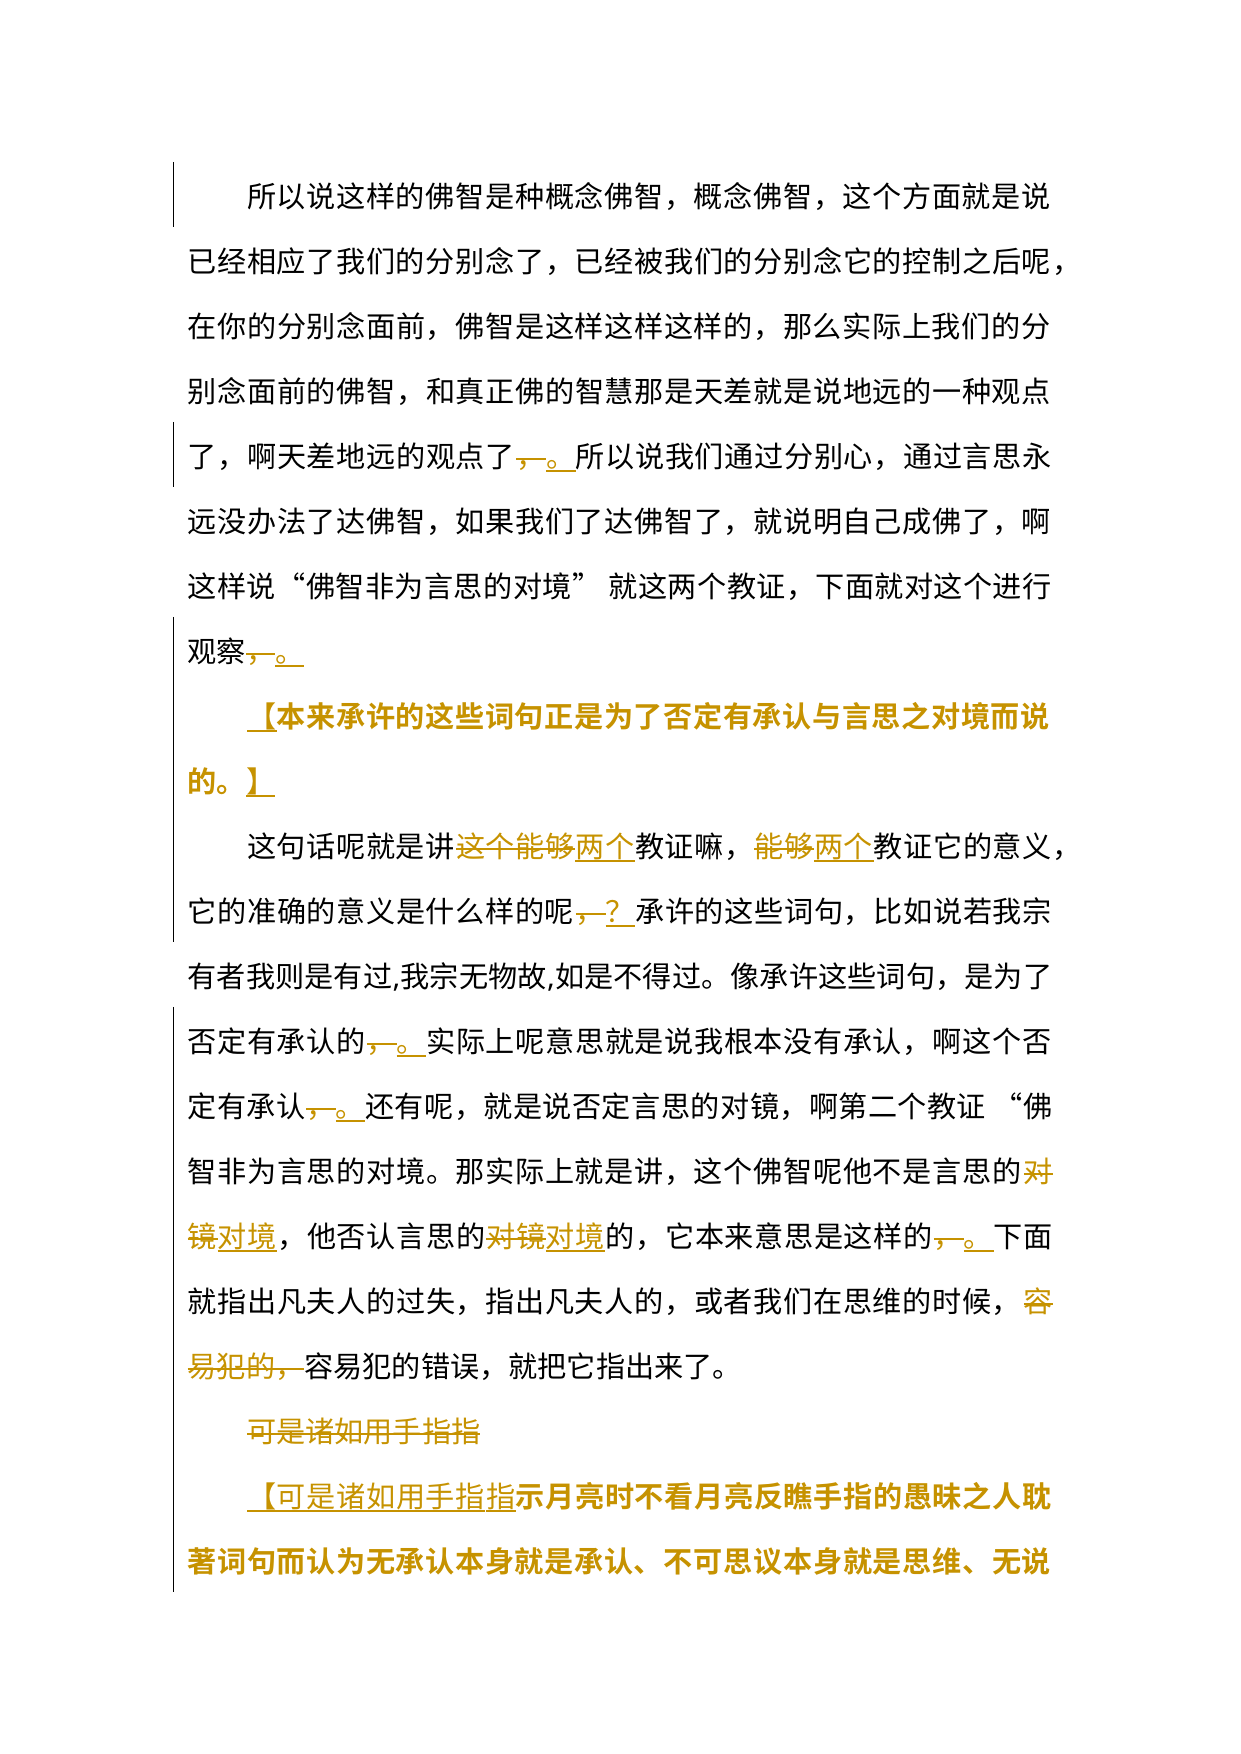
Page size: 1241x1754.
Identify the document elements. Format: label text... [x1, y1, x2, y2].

text 这句话呢就是讲教证嘛，教证它的意义，它的准确的意义是什么样的呢承许的这些词句，比如说若我宗有者我则是有过,我宗无物故,如是不得过。像承许这些词句，是为了否定有承认的实际上呢意思就是说我根本没有承认，啊这个否定有承认还有呢，就是说否定言思的对镜，啊第二个教证 “佛智非为言思的对境。那实际上就是讲，这个佛智呢他不是言思的，他否认言思的的，它本来意思是这样的下面就指出凡夫人的过失，指出凡夫人的，或者我们在思维的时候，容易犯的错误，就把它指出来了。 [187, 812, 1053, 1397]
text 本来承许的这些词句正是为了否定有承认与言思之对境而说的。 [187, 682, 1053, 812]
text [187, 1462, 1053, 1592]
text 所以说这样的佛智是种概念佛智，概念佛智，这个方面就是说已经相应了我们的分别念了，已经被我们的分别念它的控制之后呢，在你的分别念面前，佛智是这样这样这样的，那么实际上我们的分别念面前的佛智，和真正佛的智慧那是天差就是说地远的一种观点了，啊天差地远的观点了所以说我们通过分别心，通过言思永远没办法了达佛智，如果我们了达佛智了，就说明自己成佛了，啊这样说“佛智非为言思的对境” 就这两个教证，下面就对这个进行观察 [187, 162, 1053, 682]
